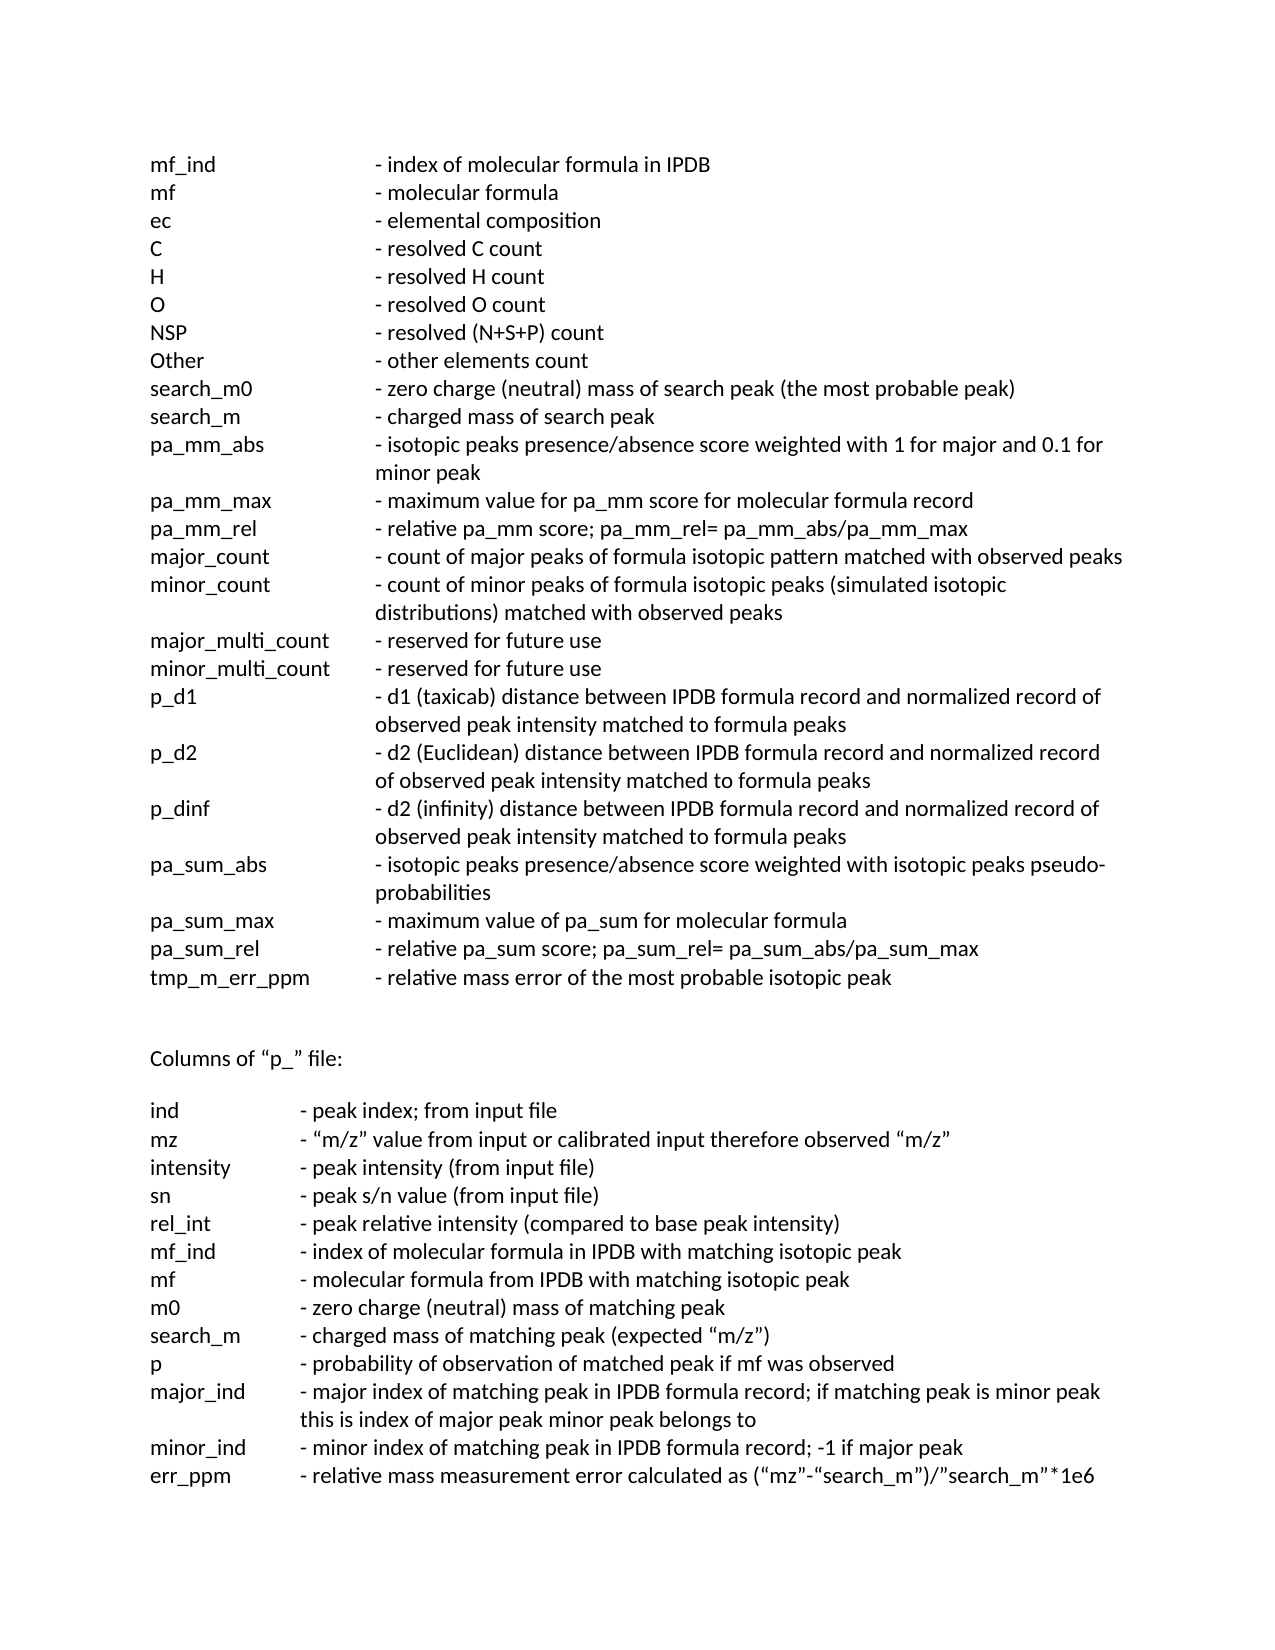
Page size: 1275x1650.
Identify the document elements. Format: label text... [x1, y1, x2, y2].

text pa_mm_max - maximum value for pa_mm score for molecular formula record [150, 486, 1125, 514]
text minor_ind - minor index of matching peak in IPDB formula record; -1 if major peak [150, 1433, 1125, 1461]
text NSP - resolved (N+S+P) count [150, 318, 1125, 346]
text search_m - charged mass of matching peak (expected “m/z”) [150, 1321, 1125, 1349]
text sn - peak s/n value (from input file) [150, 1181, 1125, 1209]
text m0 - zero charge (neutral) mass of matching peak [150, 1293, 1125, 1321]
text err_ppm - relative mass measurement error calculated as (“mz”-“search_m”)/”search_m”*1e6 [150, 1461, 1125, 1489]
text p_dinf - d2 (infinity) distance between IPDB formula record and normalized record of observed peak intensity matched to formula peaks [150, 794, 1125, 851]
text minor_multi_count - reserved for future use [150, 654, 1125, 682]
text p_d2 - d2 (Euclidean) distance between IPDB formula record and normalized record of observed peak intensity matched to formula peaks [150, 738, 1125, 794]
text p - probability of observation of matched peak if mf was observed [150, 1349, 1125, 1377]
text p_d1 - d1 (taxicab) distance between IPDB formula record and normalized record of observed peak intensity matched to formula peaks [150, 682, 1125, 738]
text C - resolved C count [150, 234, 1125, 262]
text pa_sum_rel - relative pa_sum score; pa_sum_rel= pa_sum_abs/pa_sum_max [150, 934, 1125, 963]
text minor_count - count of minor peaks of formula isotopic peaks (simulated isotopic distributions) matched with observed peaks [150, 570, 1125, 626]
text ec - elemental composition [150, 206, 1125, 234]
text Columns of “p_” file: [150, 1044, 1125, 1072]
text mf_ind - index of molecular formula in IPDB with matching isotopic peak [150, 1237, 1125, 1265]
text pa_mm_abs - isotopic peaks presence/absence score weighted with 1 for major and 0.1 for minor peak [150, 430, 1125, 486]
text search_m0 - zero charge (neutral) mass of search peak (the most probable peak) [150, 374, 1125, 402]
text major_multi_count - reserved for future use [150, 626, 1125, 654]
text mf - molecular formula from IPDB with matching isotopic peak [150, 1265, 1125, 1293]
text pa_sum_max - maximum value of pa_sum for molecular formula [150, 907, 1125, 934]
text pa_mm_rel - relative pa_mm score; pa_mm_rel= pa_mm_abs/pa_mm_max [150, 514, 1125, 542]
text Other - other elements count [150, 346, 1125, 374]
text O - resolved O count [150, 290, 1125, 318]
text mf_ind - index of molecular formula in IPDB [150, 150, 1125, 178]
text major_count - count of major peaks of formula isotopic pattern matched with observed peaks [150, 542, 1125, 570]
text search_m - charged mass of search peak [150, 402, 1125, 430]
text rel_int - peak relative intensity (compared to base peak intensity) [150, 1209, 1125, 1237]
text pa_sum_abs - isotopic peaks presence/absence score weighted with isotopic peaks pseudo-probabilities [150, 851, 1125, 907]
text H - resolved H count [150, 262, 1125, 290]
text mf - molecular formula [150, 178, 1125, 206]
text major_ind - major index of matching peak in IPDB formula record; if matching peak is minor peak this is index of major peak minor peak belongs to [150, 1377, 1125, 1433]
text ind - peak index; from input file [150, 1097, 1125, 1125]
text mz - “m/z” value from input or calibrated input therefore observed “m/z” [150, 1125, 1125, 1153]
text intensity - peak intensity (from input file) [150, 1153, 1125, 1181]
text tmp_m_err_ppm - relative mass error of the most probable isotopic peak [150, 963, 1125, 991]
